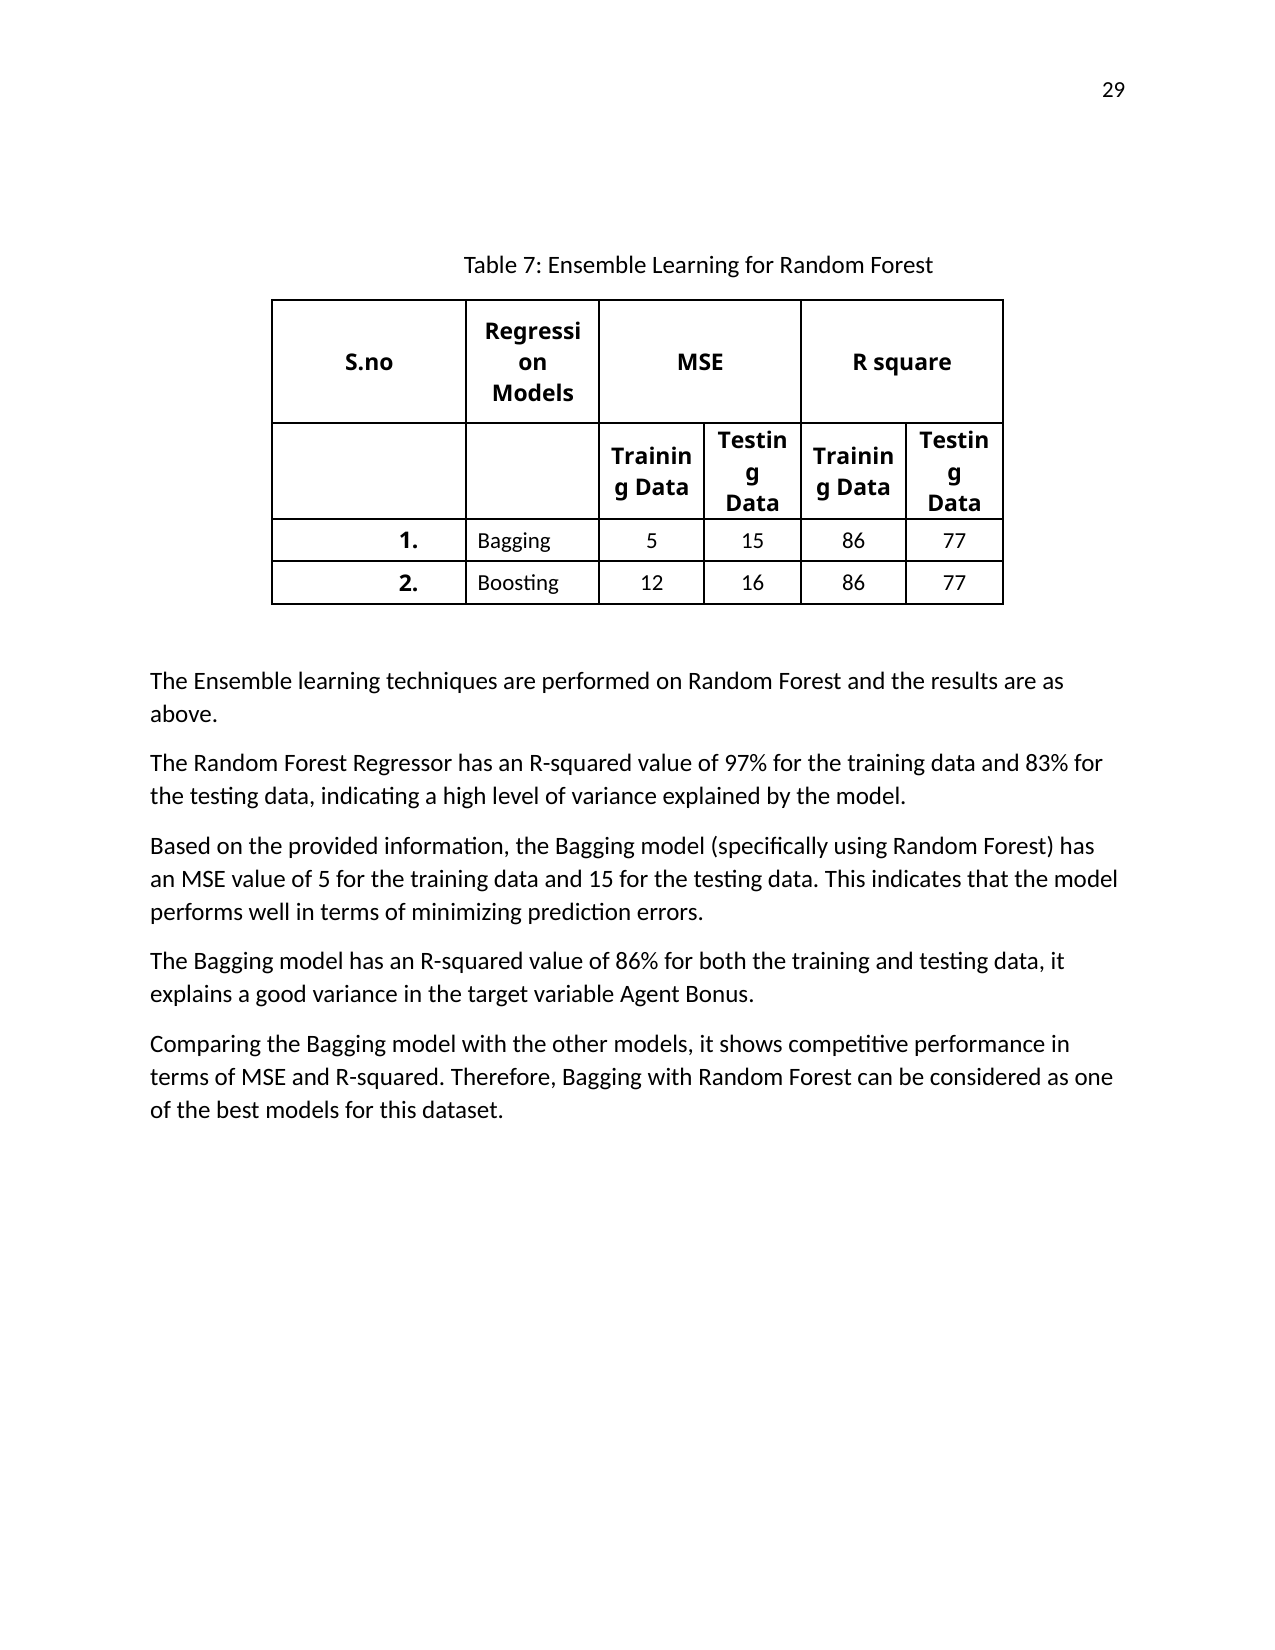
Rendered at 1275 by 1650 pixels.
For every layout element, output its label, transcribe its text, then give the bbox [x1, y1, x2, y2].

table_cell [467, 424, 598, 518]
text Comparing the Bagging model with the other models, it shows competitive performance in terms of MSE and R-squared. Therefore, Bagging with Random Forest can be considered as one of the best models for this dataset. [150, 1028, 1125, 1124]
text Based on the provided information, the Bagging model (specifically using Random Forest) has an MSE value of 5 for the training data and 15 for the testing data. This indicates that the model performs well in terms of minimizing prediction errors. [150, 830, 1125, 926]
table_cell Testing Data [705, 424, 800, 518]
table_cell 16 [705, 562, 800, 602]
table_header S.no [273, 301, 465, 422]
text Table 7: Ensemble Learning for Random Forest [272, 249, 1125, 280]
table_cell Testing Data [907, 424, 1002, 518]
table_cell 77 [907, 520, 1002, 560]
table_cell 5 [600, 520, 703, 560]
table_cell 77 [907, 562, 1002, 602]
table_cell 86 [802, 562, 905, 602]
table_header R square [802, 301, 1002, 422]
table_cell 12 [600, 562, 703, 602]
table_header MSE [600, 301, 800, 422]
table_header Regression Models [467, 301, 598, 422]
table_cell 86 [802, 520, 905, 560]
table_cell 1. [273, 520, 465, 560]
table_cell 2. [273, 562, 465, 602]
table_cell [273, 424, 465, 518]
table_cell Bagging [467, 520, 598, 560]
table_cell Training Data [802, 424, 905, 518]
text The Random Forest Regressor has an R-squared value of 97% for the training data and 83% for the testing data, indicating a high level of variance explained by the model. [150, 748, 1125, 811]
table_cell 15 [705, 520, 800, 560]
text The Ensemble learning techniques are performed on Random Forest and the results are as above. [150, 665, 1125, 728]
text The Bagging model has an R-squared value of 86% for both the training and testing data, it explains a good variance in the target variable Agent Bonus. [150, 946, 1125, 1009]
table_cell Training Data [600, 424, 703, 518]
table_cell Boosting [467, 562, 598, 602]
